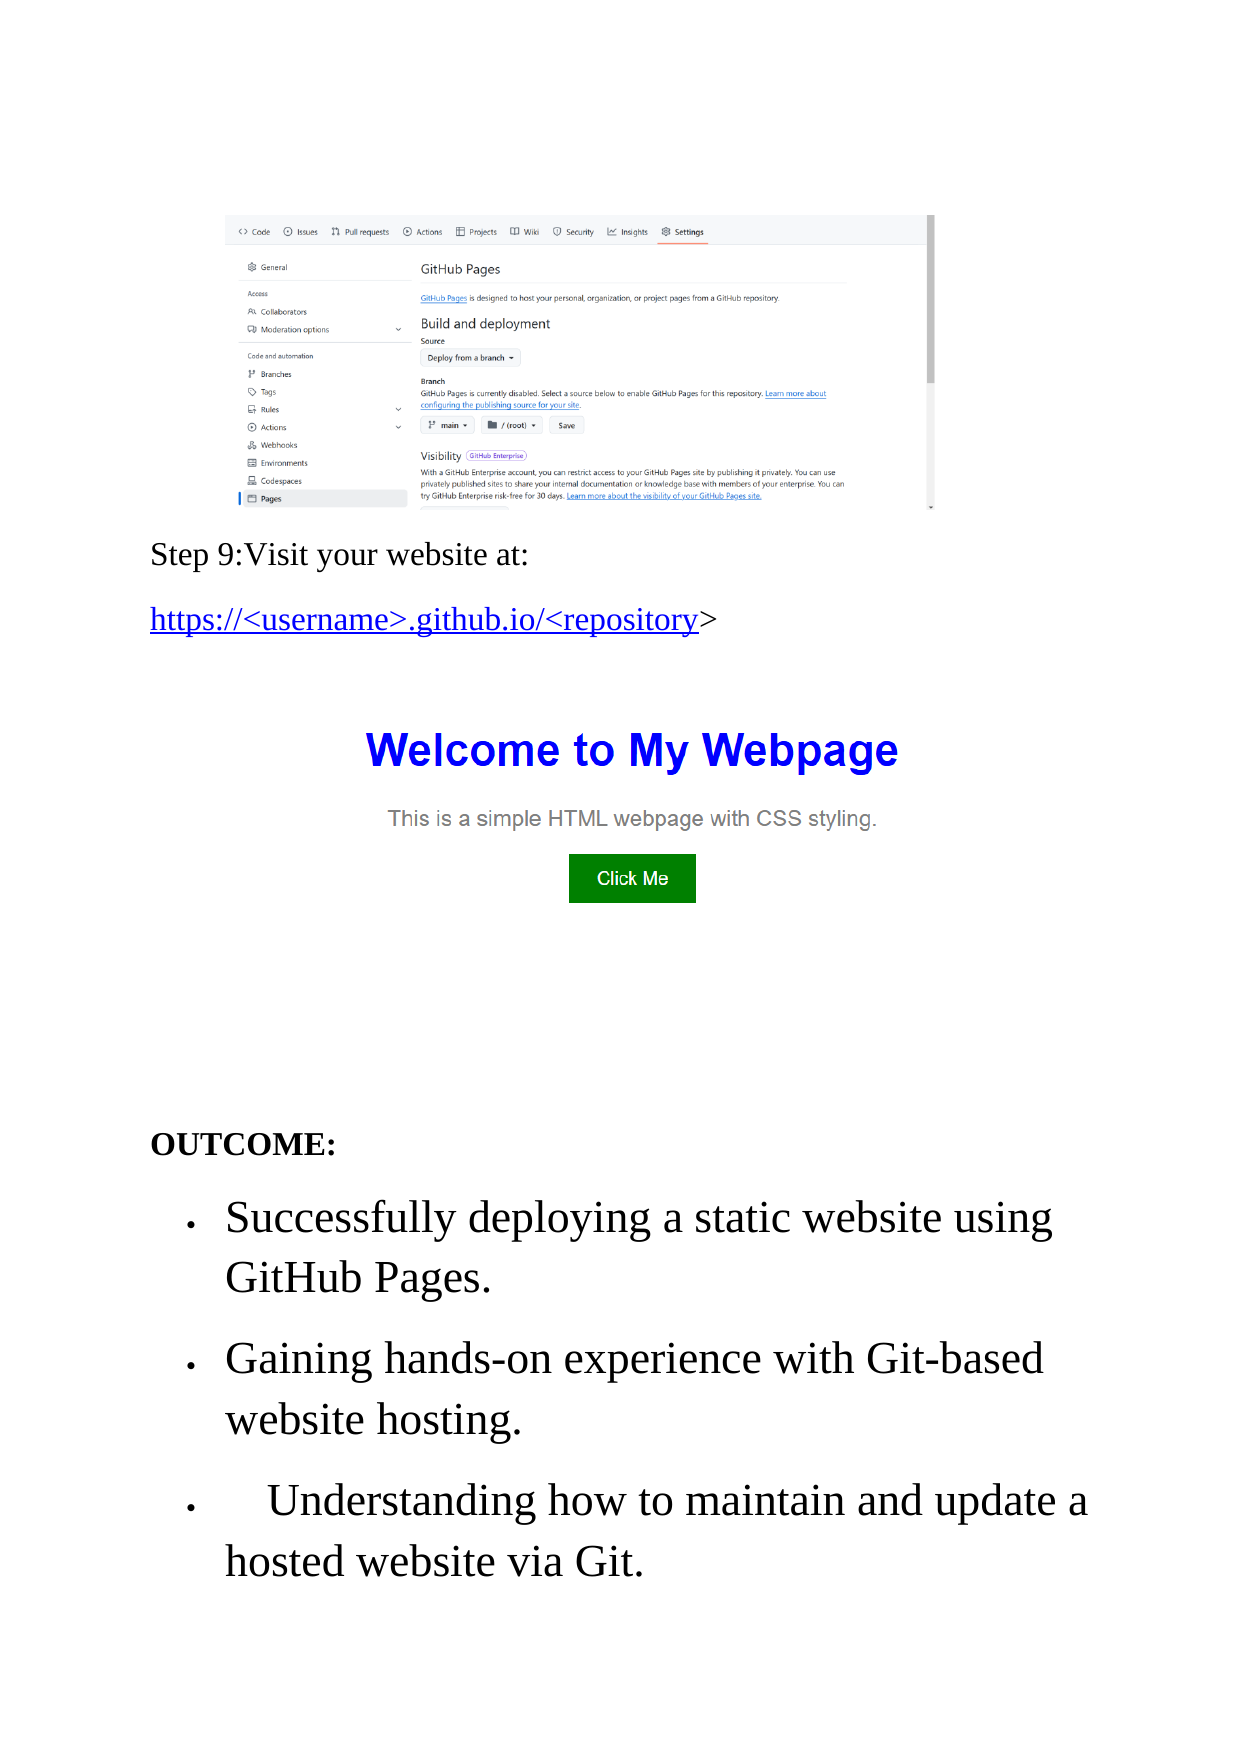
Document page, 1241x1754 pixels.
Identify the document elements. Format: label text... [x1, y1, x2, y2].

text https://<username>.github.io/<repository> [150, 599, 1090, 638]
list Gaining hands-on experience with Git-based website hosting. [187, 1331, 1090, 1444]
picture [150, 664, 1091, 1100]
text OUTCOME: [150, 1124, 1090, 1163]
list Successfully deploying a static website using GitHub Pages. [187, 1189, 1090, 1302]
text Step 9:Visit your website at: [150, 534, 1090, 573]
list Understanding how to maintain and update a hosted website via Git. [187, 1473, 1090, 1586]
picture [225, 215, 935, 510]
